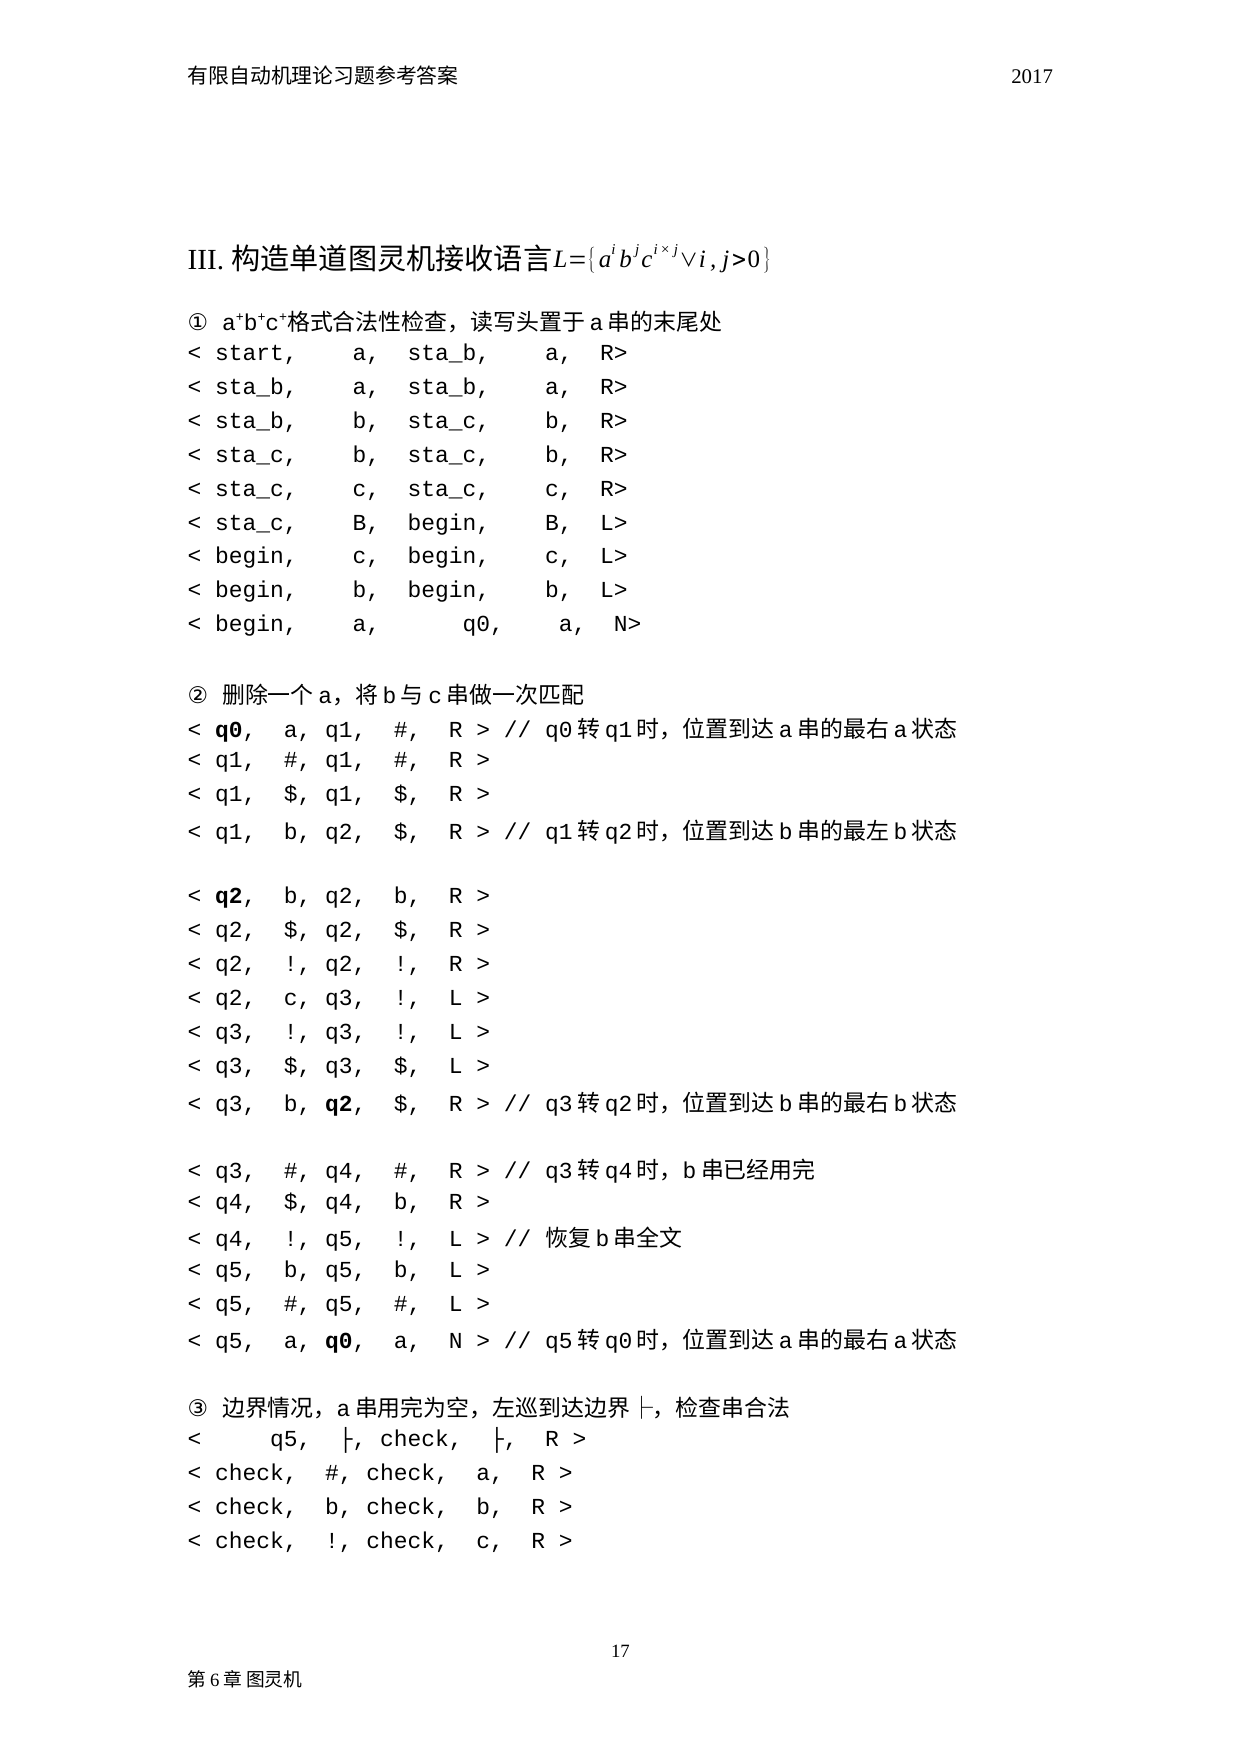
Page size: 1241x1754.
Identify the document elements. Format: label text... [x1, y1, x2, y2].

text < q5, ├, check, ├, R > [187, 1424, 1053, 1458]
text < begin, c, begin, c, L> [187, 541, 1053, 575]
text < q1, #, q1, #, R > [187, 745, 1053, 779]
text < start, a, sta_b, a, R> [187, 337, 1053, 371]
text < check, b, check, b, R > [187, 1492, 1053, 1526]
text 删除一个a，将b与c串做一次匹配 [187, 677, 1053, 711]
text < q3, $, q3, $, L > [187, 1050, 1053, 1084]
text 边界情况，a串用完为空，左巡到达边界├，检查串合法 [187, 1390, 1053, 1424]
text < q1, $, q1, $, R > [187, 779, 1053, 813]
text a+b+c+格式合法性检查，读写头置于a串的末尾处 [187, 303, 1053, 337]
text < q5, a, q0, a, N > // q5转q0时，位置到达a串的最右a状态 [187, 1322, 1053, 1356]
text < q3, #, q4, #, R > // q3转q4时，b串已经用完 [187, 1152, 1053, 1186]
text < check, !, check, c, R > [187, 1526, 1053, 1560]
text < q2, c, q3, !, L > [187, 982, 1053, 1016]
text < check, #, check, a, R > [187, 1458, 1053, 1492]
text < sta_c, b, sta_c, b, R> [187, 439, 1053, 473]
text < sta_c, c, sta_c, c, R> [187, 473, 1053, 507]
text < q5, b, q5, b, L > [187, 1254, 1053, 1288]
text < sta_c, B, begin, B, L> [187, 507, 1053, 541]
text < begin, b, begin, b, L> [187, 575, 1053, 609]
text < q5, #, q5, #, L > [187, 1288, 1053, 1322]
text < q1, b, q2, $, R > // q1转q2时，位置到达b串的最左b状态 [187, 813, 1053, 847]
text < q3, b, q2, $, R > // q3转q2时，位置到达b串的最右b状态 [187, 1084, 1053, 1118]
subtitle III. 构造单道图灵机接收语言 [187, 223, 1053, 291]
text < begin, a, q0, a, N> [187, 609, 1053, 643]
text < sta_b, b, sta_c, b, R> [187, 405, 1053, 439]
text < q2, $, q2, $, R > [187, 914, 1053, 948]
text < q4, $, q4, b, R > [187, 1186, 1053, 1220]
text < q2, b, q2, b, R > [187, 881, 1053, 914]
text < q3, !, q3, !, L > [187, 1016, 1053, 1050]
text < q0, a, q1, #, R > // q0转q1时，位置到达a串的最右a状态 [187, 711, 1053, 745]
text < q2, !, q2, !, R > [187, 948, 1053, 982]
text < sta_b, a, sta_b, a, R> [187, 371, 1053, 405]
text < q4, !, q5, !, L > // 恢复b串全文 [187, 1220, 1053, 1254]
